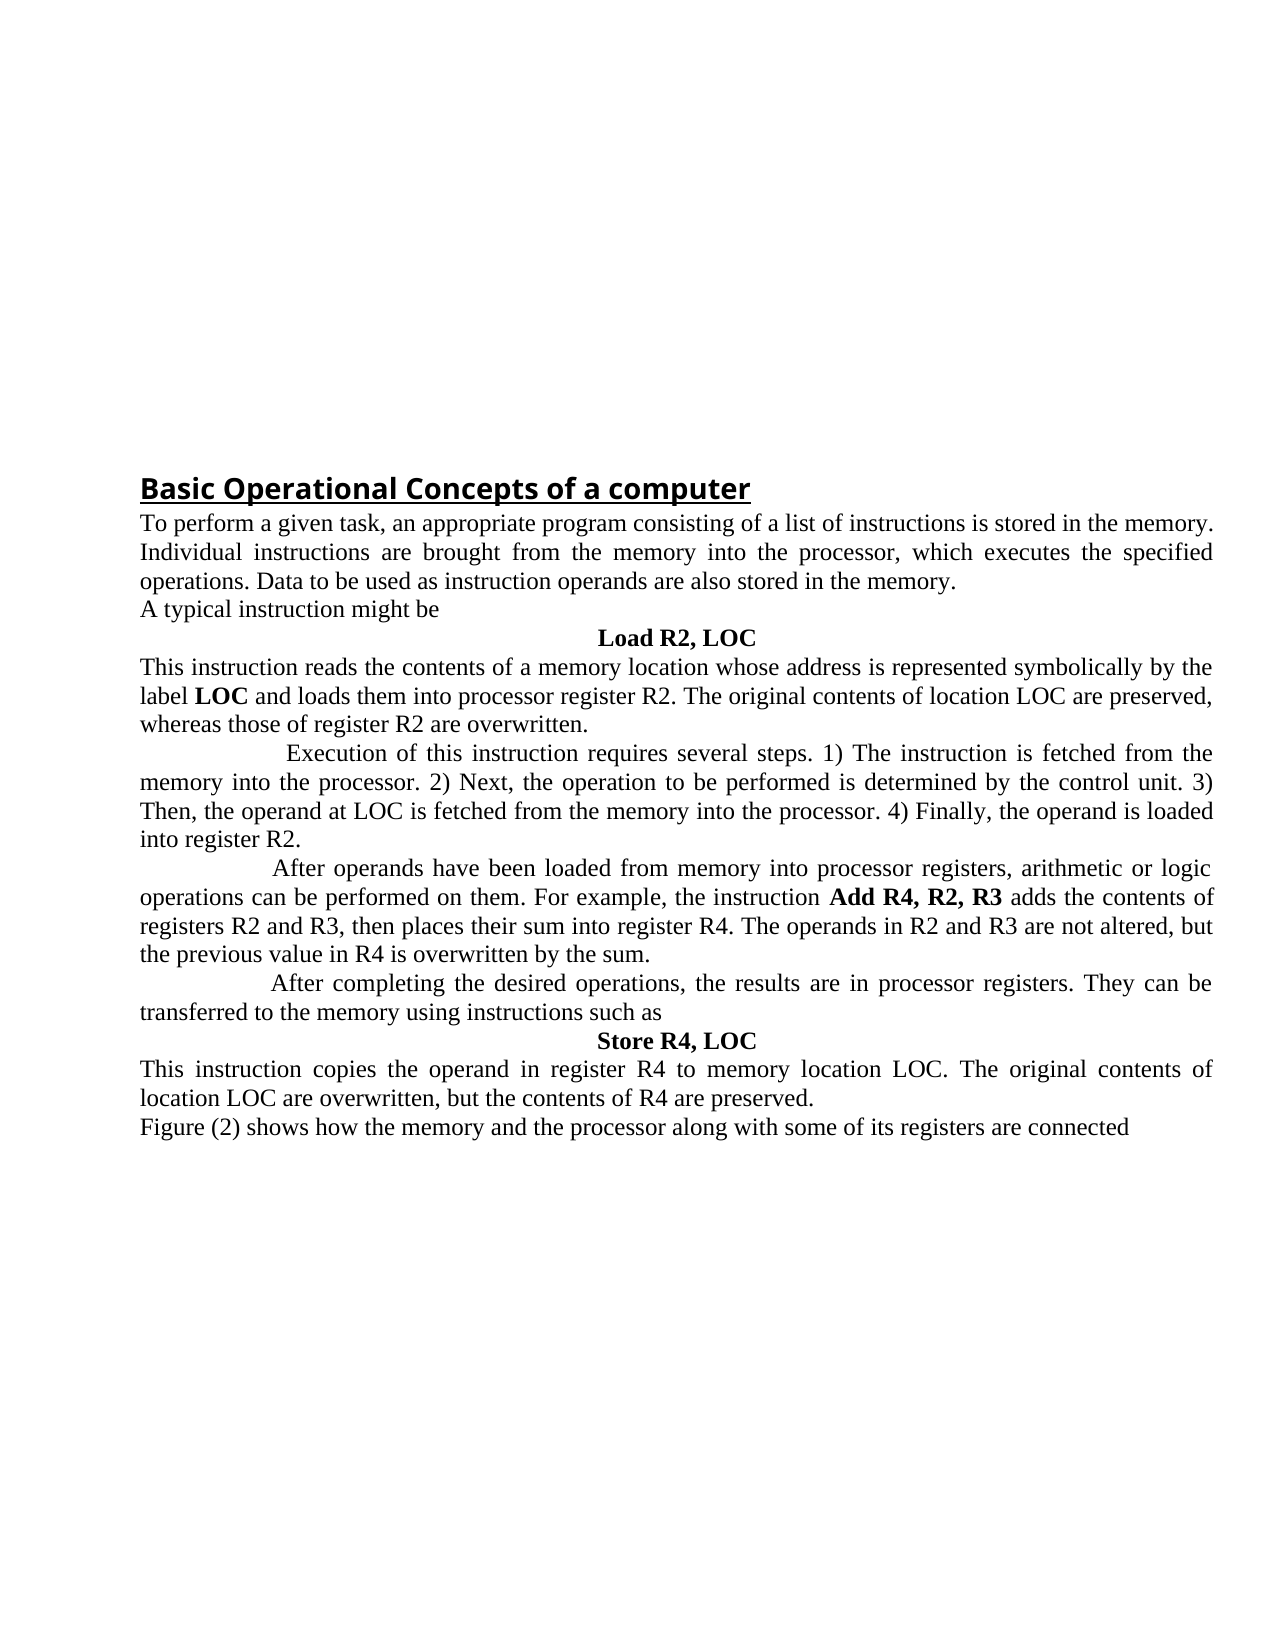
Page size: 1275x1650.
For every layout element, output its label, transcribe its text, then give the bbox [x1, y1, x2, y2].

text After operands have been loaded from memory into processor registers, arithmetic or logic operations can be performed on them. For example, the instruction Add R4, R2, R3 adds the contents of registers R2 and R3, then places their sum into register R4. The operands in R2 and R3 are not altered, but the previous value in R4 is overwritten by the sum. [139, 853, 1214, 968]
text A typical instruction might be [139, 594, 1214, 623]
text Basic Operational Concepts of a computer [139, 468, 1214, 508]
text Figure (2) shows how the memory and the processor along with some of its registers are connected [139, 1112, 1214, 1141]
text Load R2, LOC [139, 623, 1214, 652]
text Execution of this instruction requires several steps. 1) The instruction is fetched from the memory into the processor. 2) Next, the operation to be performed is determined by the control unit. 3) Then, the operand at LOC is fetched from the memory into the processor. 4) Finally, the operand is loaded into register R2. [139, 738, 1214, 853]
text This instruction reads the contents of a memory location whose address is represented symbolically by the label LOC and loads them into processor register R2. The original contents of location LOC are preserved, whereas those of register R2 are overwritten. [139, 652, 1214, 738]
text To perform a given task, an appropriate program consisting of a list of instructions is stored in the memory. Individual instructions are brought from the memory into the processor, which executes the specified operations. Data to be used as instruction operands are also stored in the memory. [139, 508, 1214, 594]
text Store R4, LOC [139, 1026, 1214, 1054]
text After completing the desired operations, the results are in processor registers. They can be transferred to the memory using instructions such as [139, 968, 1214, 1026]
text This instruction copies the operand in register R4 to memory location LOC. The original contents of location LOC are overwritten, but the contents of R4 are preserved. [139, 1054, 1214, 1112]
